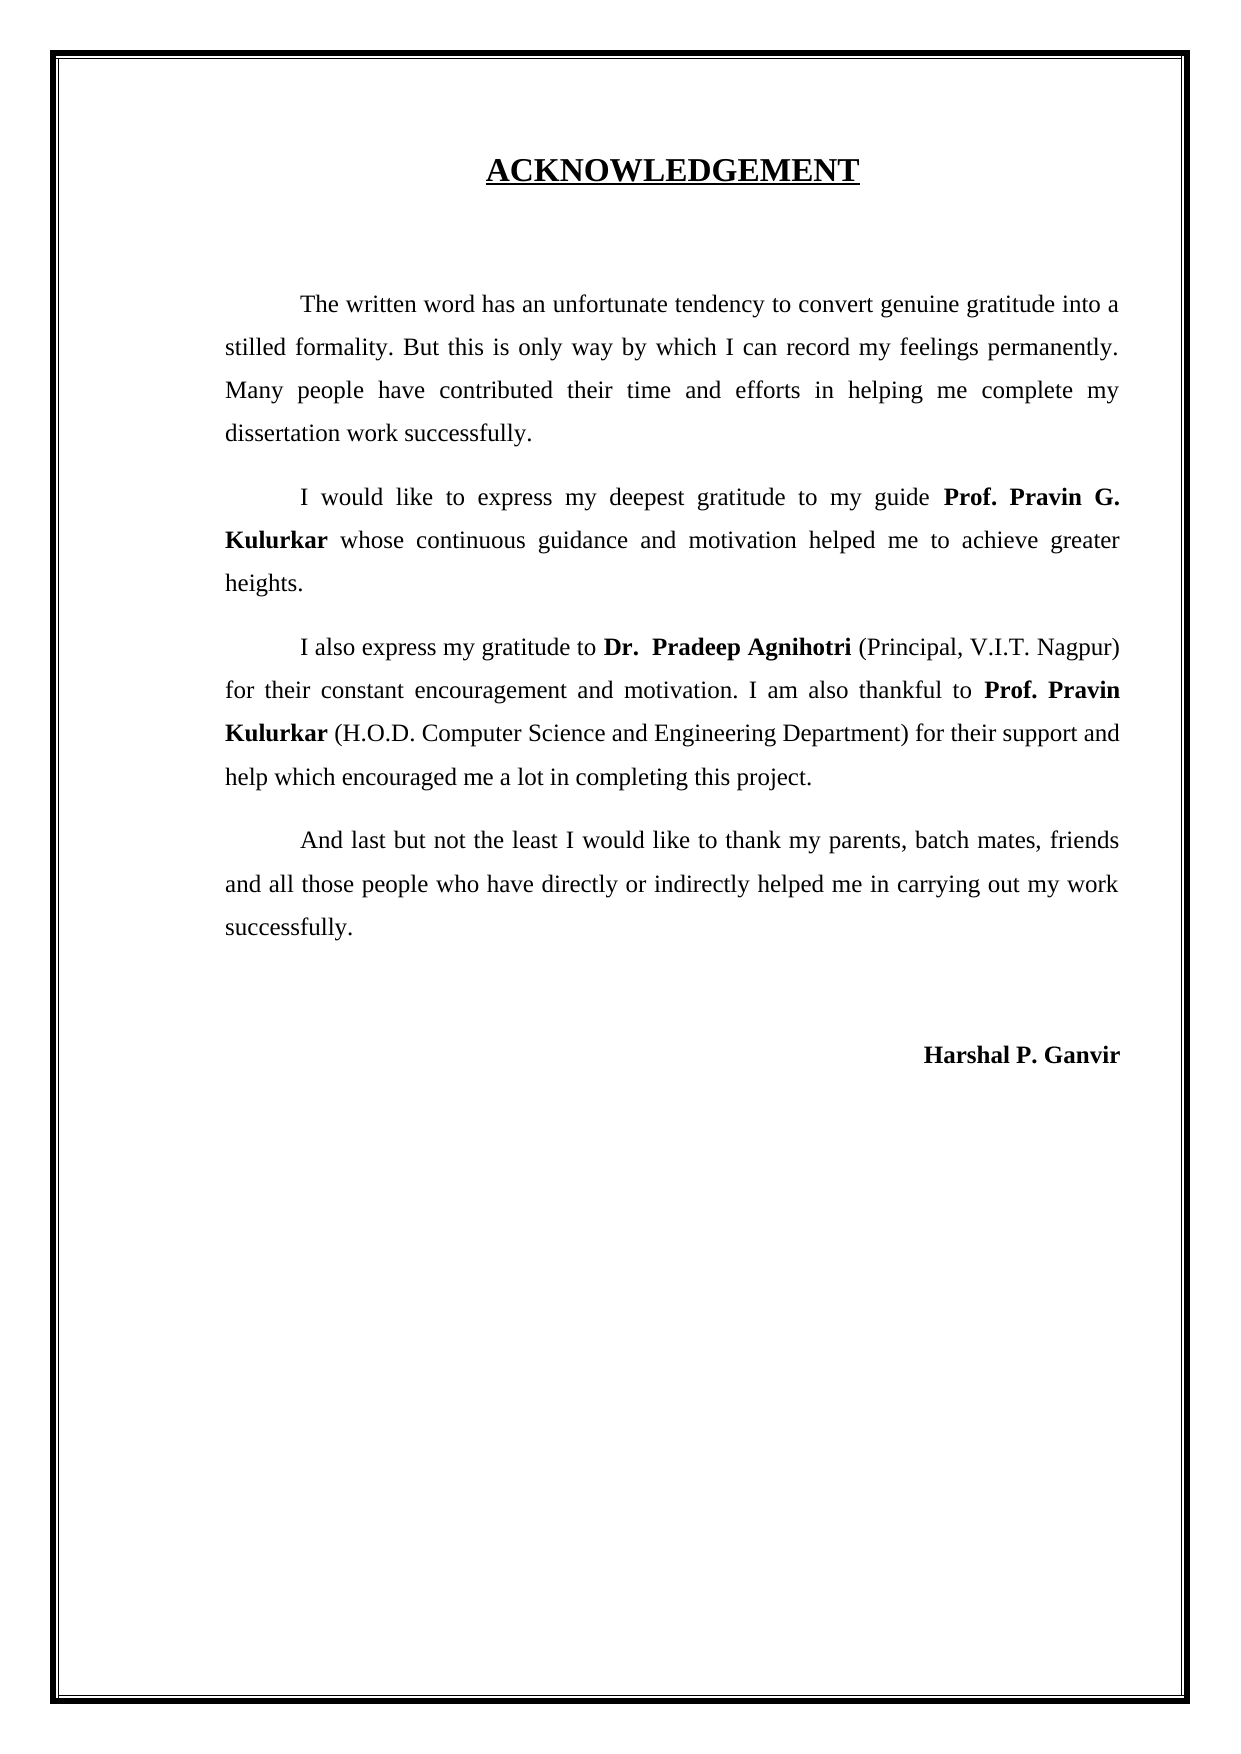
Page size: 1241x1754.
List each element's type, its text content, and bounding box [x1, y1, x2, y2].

text And last but not the least I would like to thank my parents, batch mates, friends and all those people who have directly or indirectly helped me in carrying out my work successfully. [225, 826, 1120, 941]
text I would like to express my deepest gratitude to my guide Prof. Pravin G. Kulurkar whose continuous guidance and motivation helped me to achieve greater heights. [225, 482, 1120, 597]
text I also express my gratitude to Dr. Pradeep Agnihotri (Principal, V.I.T. Nagpur) for their constant encouragement and motivation. I am also thankful to Prof. Pravin Kulurkar (H.O.D. Computer Science and Engineering Department) for their support and help which encouraged me a lot in completing this project. [225, 632, 1120, 790]
text ACKNOWLEDGEMENT [225, 150, 1120, 188]
text The written word has an unfortunate tendency to convert genuine gratitude into a stilled formality. But this is only way by which I can record my feelings permanently. Many people have contributed their time and efforts in helping me complete my dissertation work successfully. [225, 289, 1120, 447]
text Harshal P. Ganvir [225, 1040, 1120, 1068]
